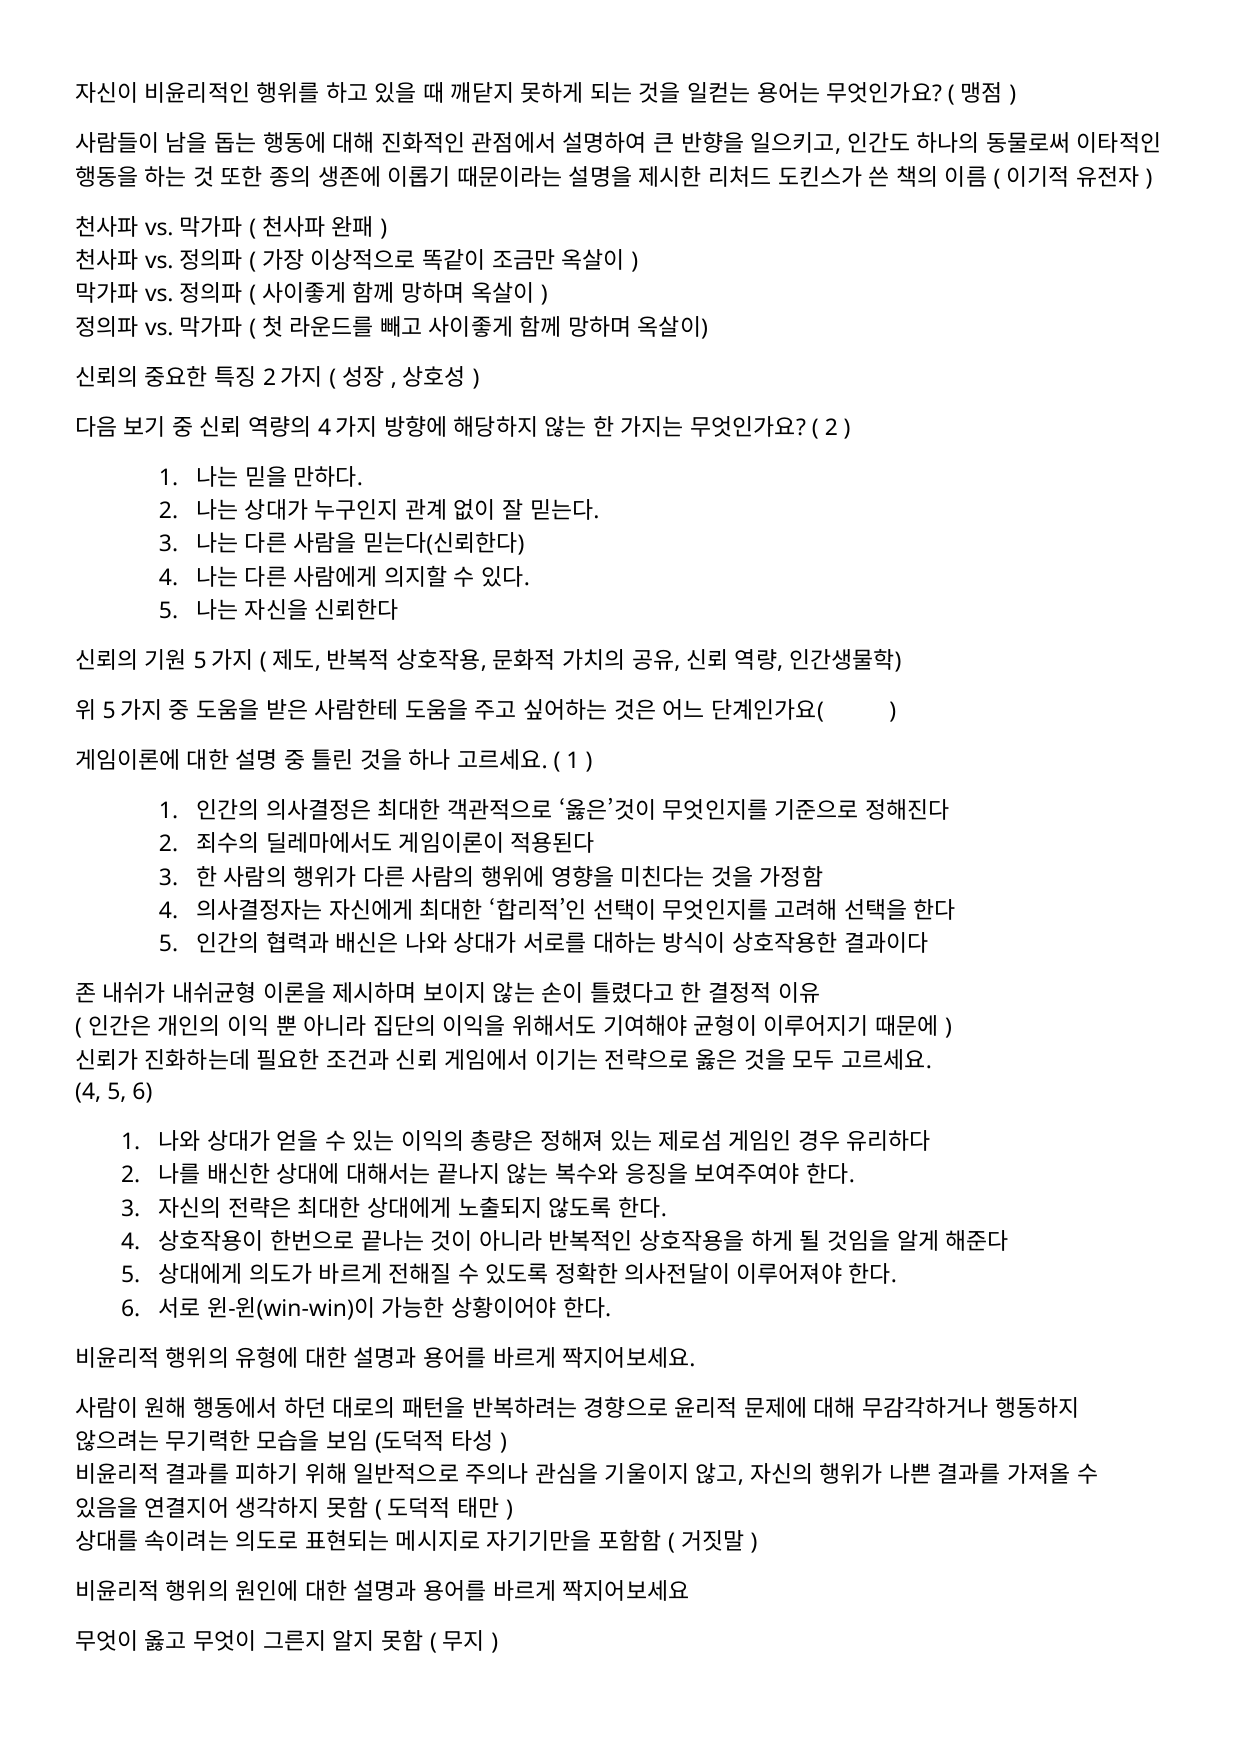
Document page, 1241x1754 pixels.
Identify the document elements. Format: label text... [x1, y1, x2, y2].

text 사람들이 남을 돕는 행동에 대해 진화적인 관점에서 설명하여 큰 반향을 일으키고, 인간도 하나의 동물로써 이타적인 행동을 하는 것 또한 종의 생존에 이롭기 때문이라는 설명을 제시한 리처드 도킨스가 쓴 책의 이름 ( 이기적 유전자 ) [75, 125, 1165, 192]
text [75, 75, 1165, 108]
text 게임이론에 대한 설명 중 틀린 것을 하나 고르세요. ( 1 ) [75, 742, 1165, 775]
text 신뢰의 중요한 특징 2가지 ( 성장 , 상호성 ) [75, 358, 1165, 392]
list 죄수의 딜레마에서도 게임이론이 적용된다 [159, 825, 1165, 858]
list 인간의 의사결정은 최대한 객관적으로 ‘옳은’것이 무엇인지를 기준으로 정해진다 [159, 792, 1165, 825]
text 천사파 vs. 막가파 ( 천사파 완패 ) 천사파 vs. 정의파 ( 가장 이상적으로 똑같이 조금만 옥살이 ) 막가파 vs. 정의파 ( 사이좋게 함께 망하며 옥살이 ) 정의파 vs. 막가파 ( 첫 라운드를 빼고 사이좋게 함께 망하며 옥살이) [75, 208, 1165, 342]
list 나는 상대가 누구인지 관계 없이 잘 믿는다. [159, 492, 1165, 525]
list 나는 믿을 만하다. [159, 458, 1165, 492]
text 신뢰의 기원 5가지 ( 제도, 반복적 상호작용, 문화적 가치의 공유, 신뢰 역량, 인간생물학) [75, 642, 1165, 675]
text 비윤리적 행위의 원인에 대한 설명과 용어를 바르게 짝지어보세요 [75, 1573, 1165, 1606]
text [75, 1623, 1165, 1656]
list 의사결정자는 자신에게 최대한 ‘합리적’인 선택이 무엇인지를 고려해 선택을 한다 [159, 892, 1165, 925]
list 상호작용이 한번으로 끝나는 것이 아니라 반복적인 상호작용을 하게 될 것임을 알게 해준다 [121, 1223, 1165, 1256]
list 인간의 협력과 배신은 나와 상대가 서로를 대하는 방식이 상호작용한 결과이다 [159, 925, 1165, 958]
text 다음 보기 중 신뢰 역량의 4가지 방향에 해당하지 않는 한 가지는 무엇인가요? ( 2 ) [75, 408, 1165, 442]
list 나는 자신을 신뢰한다 [159, 592, 1165, 625]
list 나를 배신한 상대에 대해서는 끝나지 않는 복수와 응징을 보여주여야 한다. [121, 1156, 1165, 1189]
list 서로 윈-윈(win-win)이 가능한 상황이어야 한다. [121, 1289, 1165, 1323]
list 나와 상대가 얻을 수 있는 이익의 총량은 정해져 있는 제로섬 게임인 경우 유리하다 [121, 1123, 1165, 1156]
text 비윤리적 행위의 유형에 대한 설명과 용어를 바르게 짝지어보세요. [75, 1339, 1165, 1373]
list 나는 다른 사람에게 의지할 수 있다. [159, 558, 1165, 592]
text 위 5가지 중 도움을 받은 사람한테 도움을 주고 싶어하는 것은 어느 단계인가요( ) [75, 692, 1165, 725]
text 존 내쉬가 내쉬균형 이론을 제시하며 보이지 않는 손이 틀렸다고 한 결정적 이유 ( 인간은 개인의 이익 뿐 아니라 집단의 이익을 위해서도 기여해야 균형이 이루어지기 때문에 ) 신뢰가 진화하는데 필요한 조건과 신뢰 게임에서 이기는 전략으로 옳은 것을 모두 고르세요. (4, 5, 6) [75, 975, 1165, 1106]
list 자신의 전략은 최대한 상대에게 노출되지 않도록 한다. [121, 1189, 1165, 1223]
list 한 사람의 행위가 다른 사람의 행위에 영향을 미친다는 것을 가정함 [159, 858, 1165, 892]
list 나는 다른 사람을 믿는다(신뢰한다) [159, 525, 1165, 558]
list 상대에게 의도가 바르게 전해질 수 있도록 정확한 의사전달이 이루어져야 한다. [121, 1256, 1165, 1289]
text 사람이 원해 행동에서 하던 대로의 패턴을 반복하려는 경향으로 윤리적 문제에 대해 무감각하거나 행동하지 않으려는 무기력한 모습을 보임 (도덕적 타성 ) 비윤리적 결과를 피하기 위해 일반적으로 주의나 관심을 기울이지 않고, 자신의 행위가 나쁜 결과를 가져올 수 있음을 연결지어 생각하지 못함 ( 도덕적 태만 ) 상대를 속이려는 의도로 표현되는 메시지로 자기기만을 포함함 ( 거짓말 ) [75, 1389, 1165, 1556]
